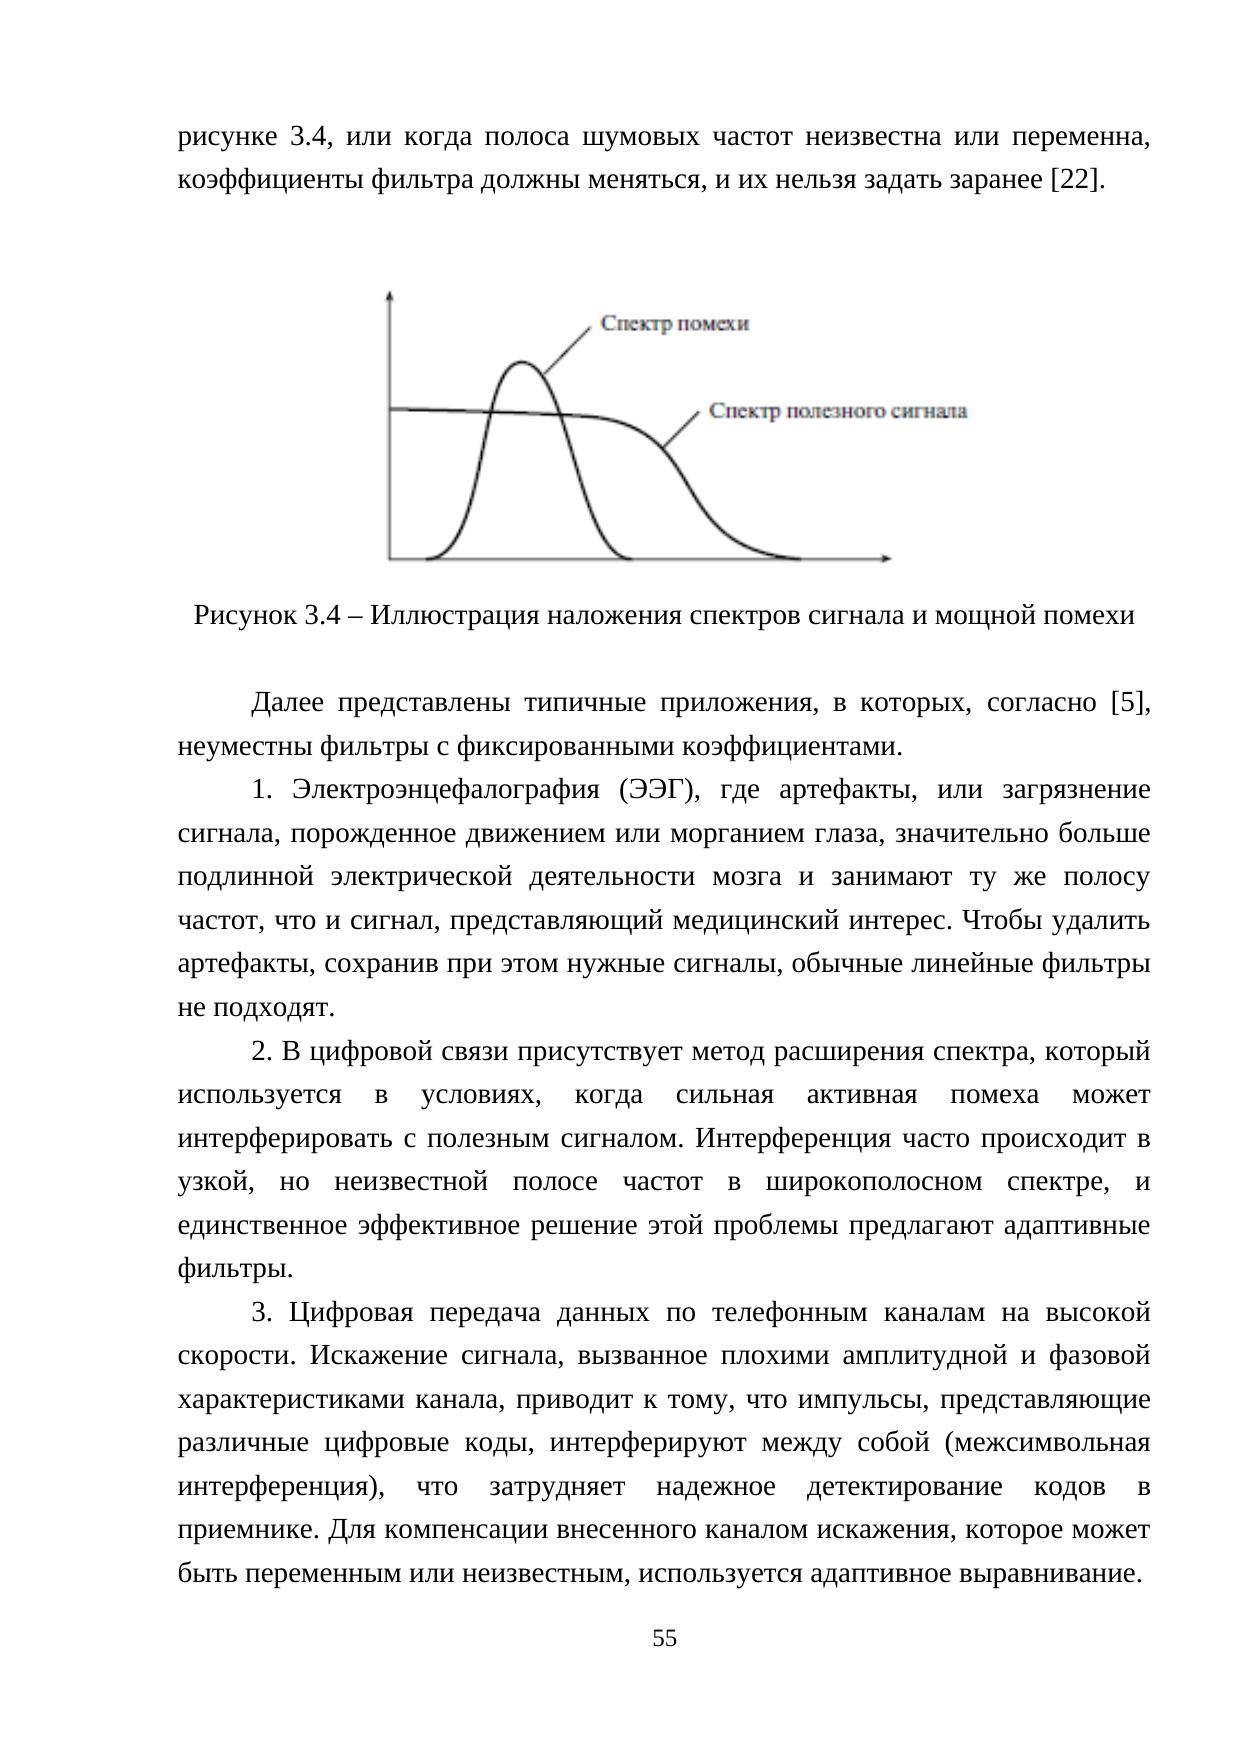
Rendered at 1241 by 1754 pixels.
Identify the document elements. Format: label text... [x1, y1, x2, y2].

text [177, 118, 1152, 195]
text 3. Цифровая передача данных по телефонным каналам на высокой скорости. Искажение сигнала, вызванное плохими амплитудной и фазовой характеристиками канала, приводит к тому, что импульсы, представляющие различные цифровые коды, интерферируют между собой (межсимвольная интерференция), что затрудняет надежное детектирование кодов в приемнике. Для компенсации внесенного каналом искажения, которое может быть переменным или неизвестным, используется адаптивное выравнивание. [177, 1294, 1152, 1589]
text 1. Электроэнцефалография (ЭЭГ), где артефакты, или загрязнение сигнала, порожденное движением или морганием глаза, значительно больше подлинной электрической деятельности мозга и занимают ту же полосу частот, что и сигнал, представляющий медицинский интерес. Чтобы удалить артефакты, сохранив при этом нужные сигналы, обычные линейные фильтры не подходят. [177, 771, 1152, 1023]
text Рисунок 3.4 – Иллюстрация наложения спектров сигнала и мощной помехи [177, 597, 1152, 631]
text 2. В цифровой связи присутствует метод расширения спектра, который используется в условиях, когда сильная активная помеха может интерферировать с полезным сигналом. Интерференция часто происходит в узкой, но неизвестной полосе частот в широкополосном спектре, и единственное эффективное решение этой проблемы предлагают адаптивные фильтры. [177, 1033, 1152, 1284]
text Далее представлены типичные приложения, в которых, согласно [5], неуместны фильтры с фиксированными коэффициентами. [177, 684, 1152, 761]
picture [326, 248, 1003, 589]
